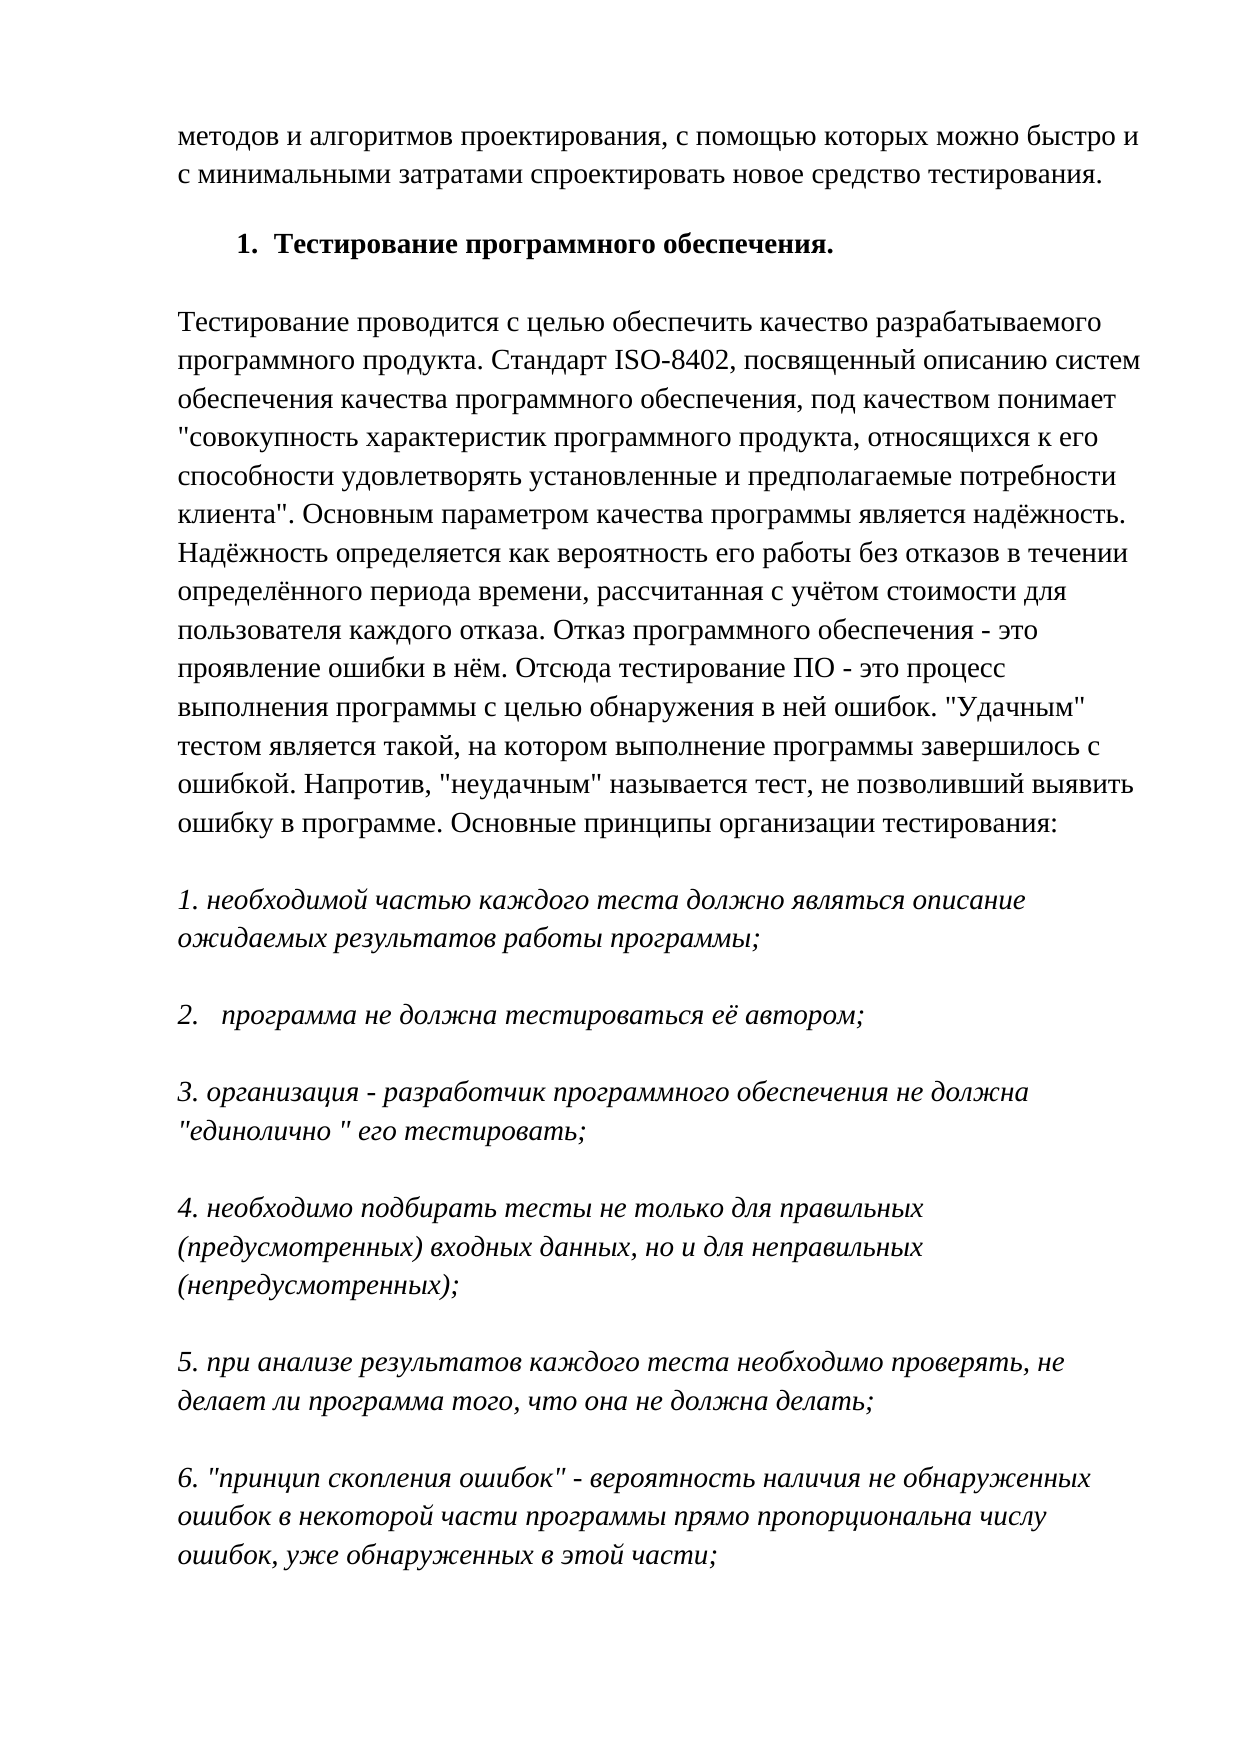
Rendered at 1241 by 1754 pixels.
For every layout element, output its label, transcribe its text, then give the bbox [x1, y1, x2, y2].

text Тестирование проводится с целью обеспечить качество разрабатываемого программного продукта. Стандарт ISO-8402, посвященный описанию систем обеспечения качества программного обеспечения, под качеством понимает "совокупность характеристик программного продукта, относящихся к его способности удовлетворять установленные и предполагаемые потребности клиента". Основным параметром качества программы является надёжность. Надёжность определяется как вероятность его работы без отказов в течении определённого периода времени, рассчитанная с учётом стоимости для пользователя каждого отказа. Отказ программного обеспечения - это проявление ошибки в нём. Отсюда тестирование ПО - это процесс выполнения программы с целью обнаружения в ней ошибок. "Удачным" тестом является такой, на котором выполнение программы завершилось с ошибкой. Напротив, "неудачным" называется тест, не позволивший выявить ошибку в программе. Основные принципы организации тестирования: [177, 304, 1152, 838]
text 1. необходимой частью каждого теста должно являться описание ожидаемых результатов работы программы; [177, 843, 1152, 954]
text 3. организация - разработчик программного обеспечения не должна "единолично " его тестировать; [177, 1036, 1152, 1147]
text 4. необходимо подбирать тесты не только для правильных (предусмотренных) входных данных, но и для неправильных (непредусмотренных); [177, 1152, 1152, 1301]
text 2. программа не должна тестироваться её автором; [177, 959, 1152, 1031]
text 5. при анализе результатов каждого теста необходимо проверять, не делает ли программа того, что она не должна делать; [177, 1306, 1152, 1416]
list Тестирование программного обеспечения. [236, 227, 1152, 260]
text 6. "принцип скопления ошибок" - вероятность наличия не обнаруженных ошибок в некоторой части программы прямо пропорциональна числу ошибок, уже обнаруженных в этой части; [177, 1421, 1152, 1571]
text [177, 118, 1152, 222]
